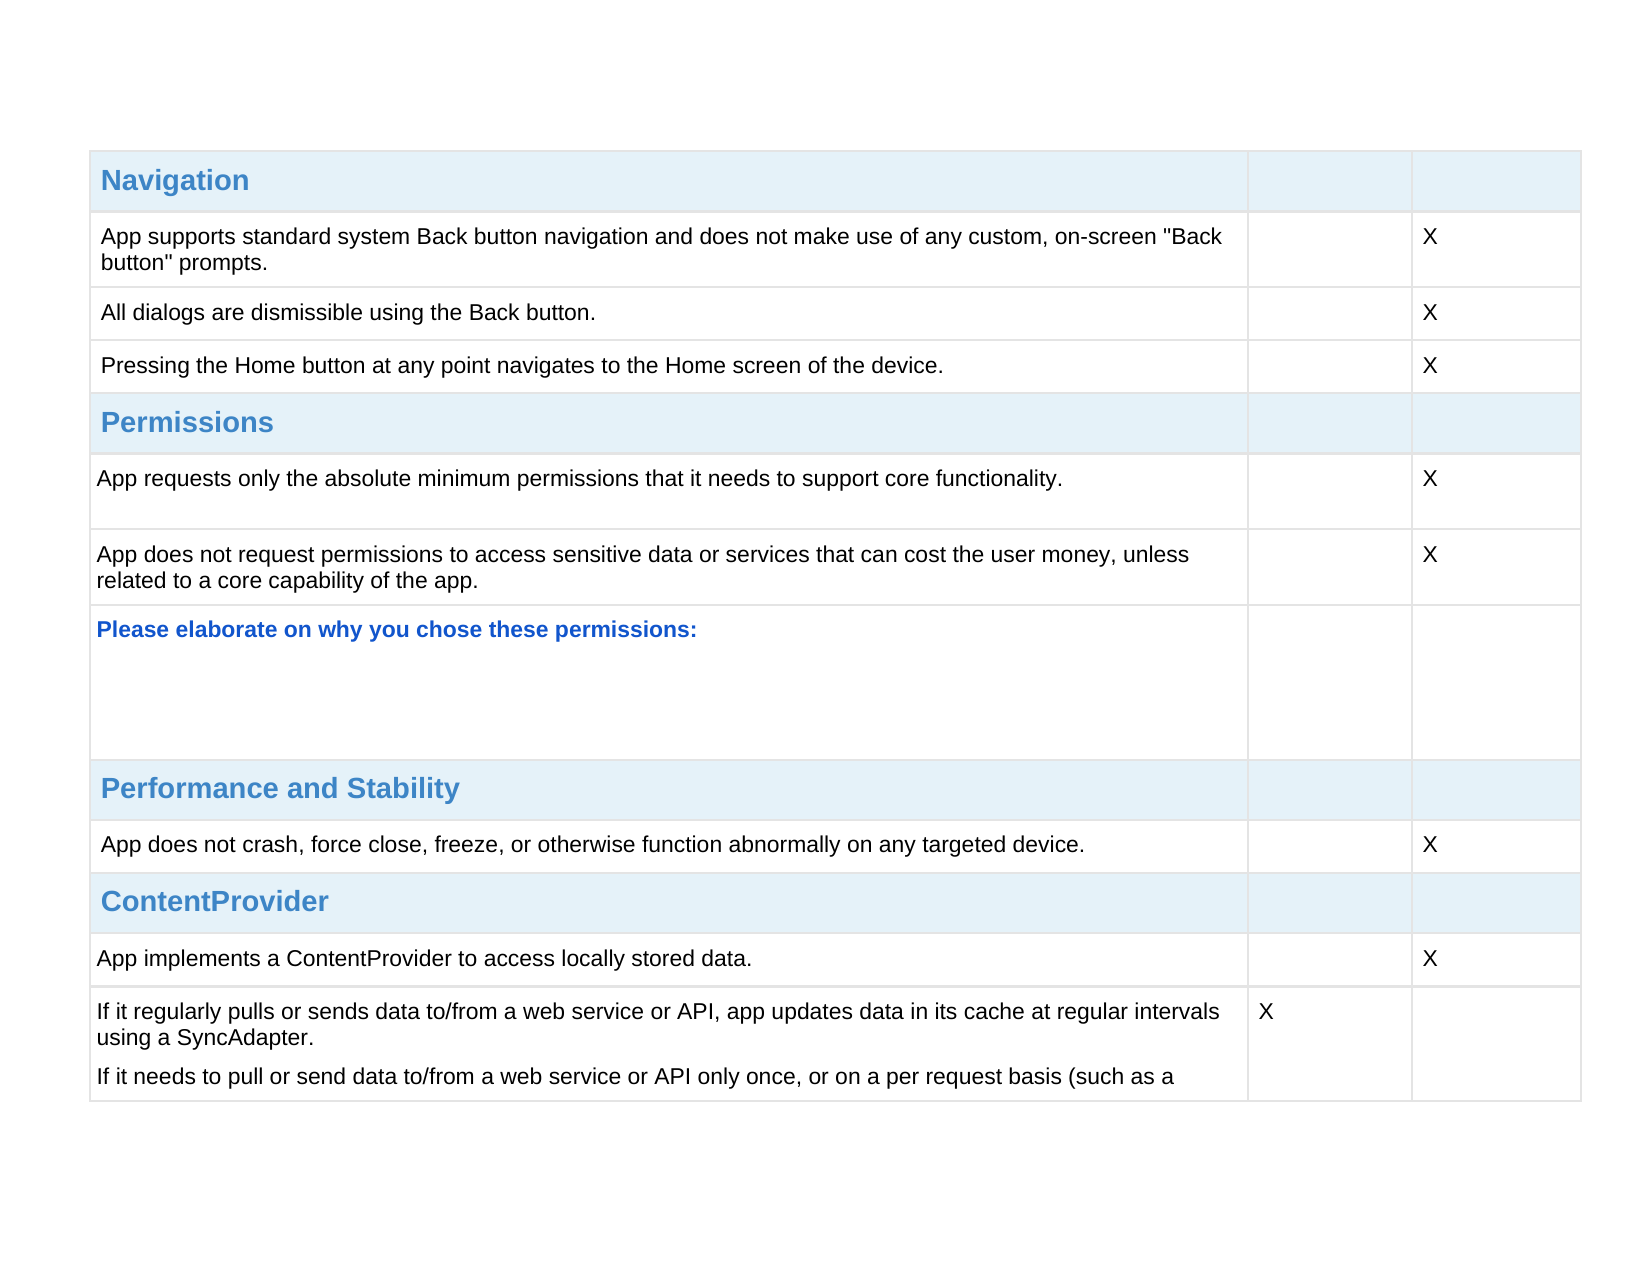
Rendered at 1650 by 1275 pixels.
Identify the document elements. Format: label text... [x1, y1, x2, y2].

table_cell App supports standard system Back button navigation and does not make use of any custom, on-screen "Back button" prompts. [91, 213, 1247, 286]
table_cell [1249, 341, 1411, 392]
table_cell [1249, 606, 1411, 758]
table_cell App does not crash, force close, freeze, or otherwise function abnormally on any targeted device. [91, 821, 1247, 872]
table_cell App requests only the absolute minimum permissions that it needs to support core functionality. [91, 455, 1247, 528]
table_cell [1413, 874, 1580, 932]
table_cell [1249, 152, 1411, 210]
table_cell [1413, 988, 1580, 1100]
table_cell [1249, 761, 1411, 819]
table_cell [1249, 288, 1411, 339]
table_cell ContentProvider [91, 874, 1247, 932]
table_cell [1249, 213, 1411, 286]
table_cell X [1413, 934, 1580, 985]
table_cell All dialogs are dismissible using the Back button. [91, 288, 1247, 339]
table_cell [1249, 934, 1411, 985]
table_cell X [1413, 821, 1580, 872]
table_cell Pressing the Home button at any point navigates to the Home screen of the device. [91, 341, 1247, 392]
table_cell [1413, 394, 1580, 452]
table_cell Navigation [91, 152, 1247, 210]
table_cell [1249, 455, 1411, 528]
table_cell Please elaborate on why you chose these permissions: [91, 606, 1247, 758]
table_cell [1249, 821, 1411, 872]
table_cell X [1413, 288, 1580, 339]
table_cell App does not request permissions to access sensitive data or services that can cost the user money, unless related to a core capability of the app. [91, 530, 1247, 604]
table_cell X [1249, 988, 1411, 1100]
table_cell [1249, 394, 1411, 452]
table_cell X [1413, 530, 1580, 604]
table_cell X [1413, 455, 1580, 528]
table_cell App implements a ContentProvider to access locally stored data. [91, 934, 1247, 985]
table_cell Performance and Stability [91, 761, 1247, 819]
table_cell X [1413, 213, 1580, 286]
table_cell [1249, 874, 1411, 932]
table_cell [1413, 761, 1580, 819]
table_cell X [1413, 341, 1580, 392]
table_cell [1249, 530, 1411, 604]
table_cell Permissions [91, 394, 1247, 452]
table_cell [1413, 152, 1580, 210]
table_cell [1413, 606, 1580, 758]
